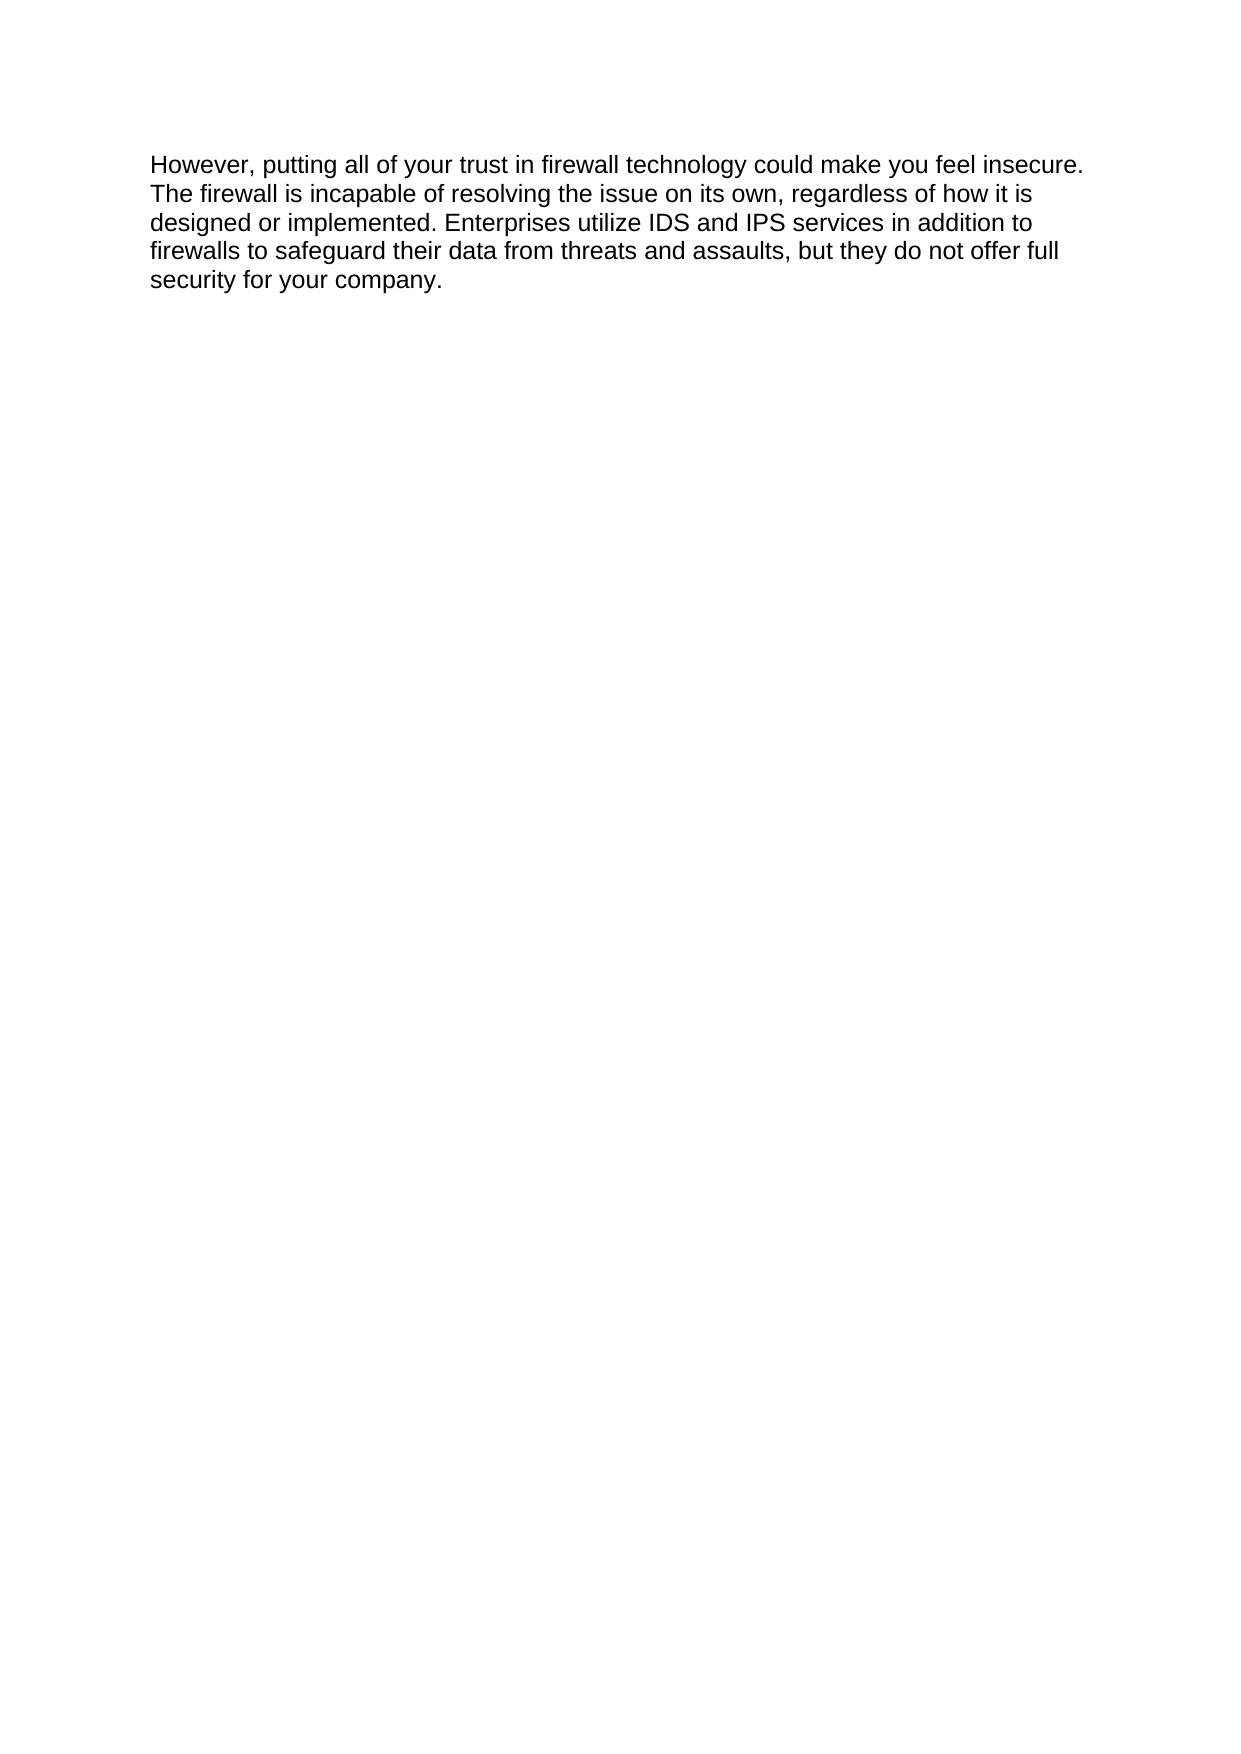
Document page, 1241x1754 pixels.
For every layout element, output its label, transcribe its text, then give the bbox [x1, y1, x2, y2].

text However, putting all of your trust in firewall technology could make you feel insecure. The firewall is incapable of resolving the issue on its own, regardless of how it is designed or implemented. Enterprises utilize IDS and IPS services in addition to firewalls to safeguard their data from threats and assaults, but they do not offer full security for your company. [150, 150, 1090, 294]
